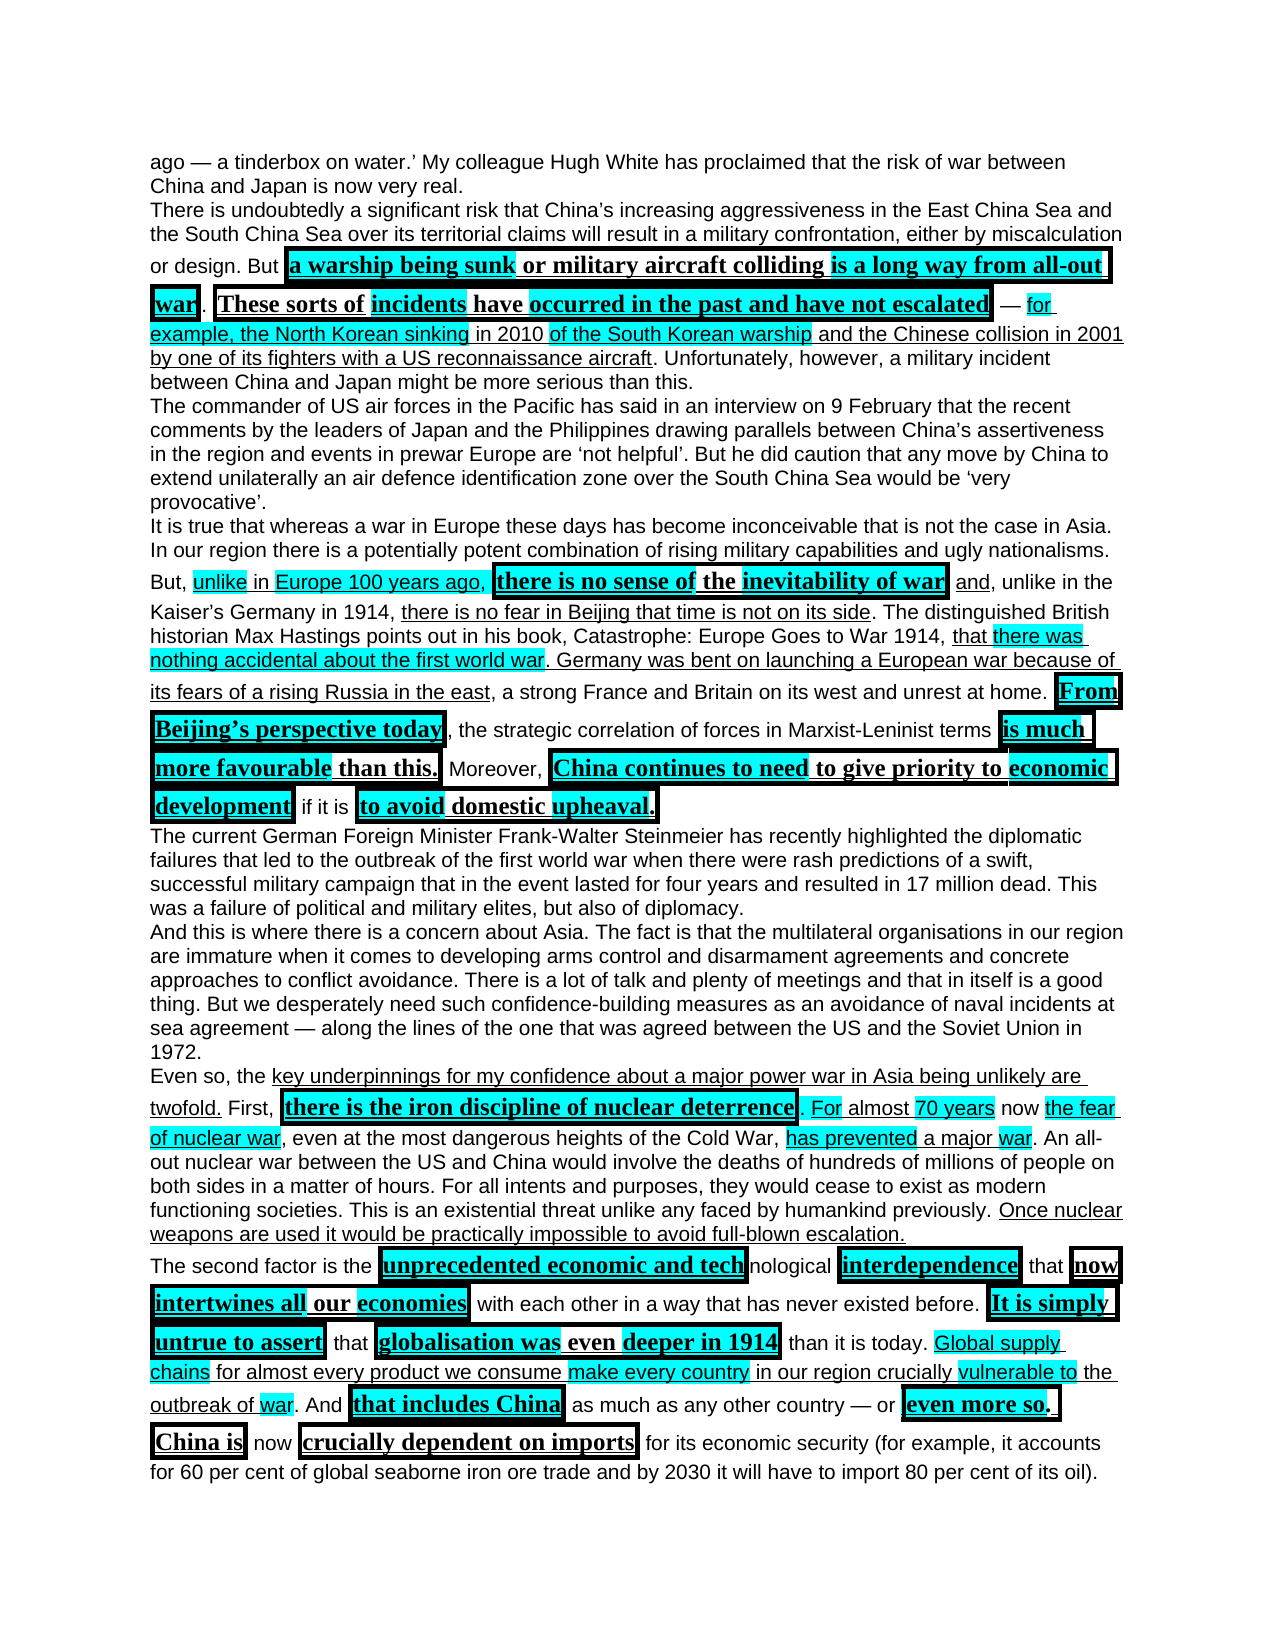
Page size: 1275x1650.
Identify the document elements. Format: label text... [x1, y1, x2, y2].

text There is undoubtedly a significant risk that China’s increasing aggressiveness in the East China Sea and the South China Sea over its territorial claims will result in a military confrontation, either by miscalculation or design. But a warship being sunk or military aircraft colliding is a long way from all-out war. These sorts of incidents have occurred in the past and have not escalated — for example, the North Korean sinking in 2010 of the South Korean warship and the Chinese collision in 2001 by one of its fighters with a US reconnaissance aircraft. Unfortunately, however, a military incident between China and Japan might be more serious than this. [150, 198, 1125, 394]
text The current German Foreign Minister Frank-Walter Steinmeier has recently highlighted the diplomatic failures that led to the outbreak of the first world war when there were rash predictions of a swift, successful military campaign that in the event lasted for four years and resulted in 17 million dead. This was a failure of political and military elites, but also of diplomacy. [150, 824, 1125, 920]
text It is true that whereas a war in Europe these days has become inconceivable that is not the case in Asia. In our region there is a potentially potent combination of rising military capabilities and ugly nationalisms. But, unlike in Europe 100 years ago, there is no sense of the inevitability of war and, unlike in the Kaiser’s Germany in 1914, there is no fear in Beijing that time is not on its side. The distinguished British historian Max Hastings points out in his book, Catastrophe: Europe Goes to War 1914, that there was nothing accidental about the first world war. Germany was bent on launching a European war because of its fears of a rising Russia in the east, a strong France and Britain on its west and unrest at home. From Beijing’s perspective today, the strategic correlation of forces in Marxist-Leninist terms is much more favourable than this. Moreover, China continues to need to give priority to economic development if it is to avoid domestic upheaval. [150, 514, 1125, 824]
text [150, 150, 1125, 198]
text The second factor is the unprecedented economic and technological interdependence that now intertwines all our economies with each other in a way that has never existed before. It is simply untrue to assert that globalisation was even deeper in 1914 than it is today. Global supply chains for almost every product we consume make every country in our region crucially vulnerable to the outbreak of war. And that includes China as much as any other country — or even more so. China is now crucially dependent on imports for its economic security (for example, it accounts for 60 per cent of global seaborne iron ore trade and by 2030 it will have to import 80 per cent of its oil). [150, 1246, 1125, 1484]
text Even so, the key underpinnings for my confidence about a major power war in Asia being unlikely are twofold. First, there is the iron discipline of nuclear deterrence. For almost 70 years now the fear of nuclear war, even at the most dangerous heights of the Cold War, has prevented a major war. An all-out nuclear war between the US and China would involve the deaths of hundreds of millions of people on both sides in a matter of hours. For all intents and purposes, they would cease to exist as modern functioning societies. This is an existential threat unlike any faced by humankind previously. Once nuclear weapons are used it would be practically impossible to avoid full-blown escalation. [150, 1064, 1125, 1246]
text The commander of US air forces in the Pacific has said in an interview on 9 February that the recent comments by the leaders of Japan and the Philippines drawing parallels between China’s assertiveness in the region and events in prewar Europe are ‘not helpful’. But he did caution that any move by China to extend unilaterally an air defence identification zone over the South China Sea would be ‘very provocative’. [150, 394, 1125, 514]
text And this is where there is a concern about Asia. The fact is that the multilateral organisations in our region are immature when it comes to developing arms control and disarmament agreements and concrete approaches to conflict avoidance. There is a lot of talk and plenty of meetings and that in itself is a good thing. But we desperately need such confidence-building measures as an avoidance of naval incidents at sea agreement — along the lines of the one that was agreed between the US and the Soviet Union in 1972. [150, 920, 1125, 1064]
